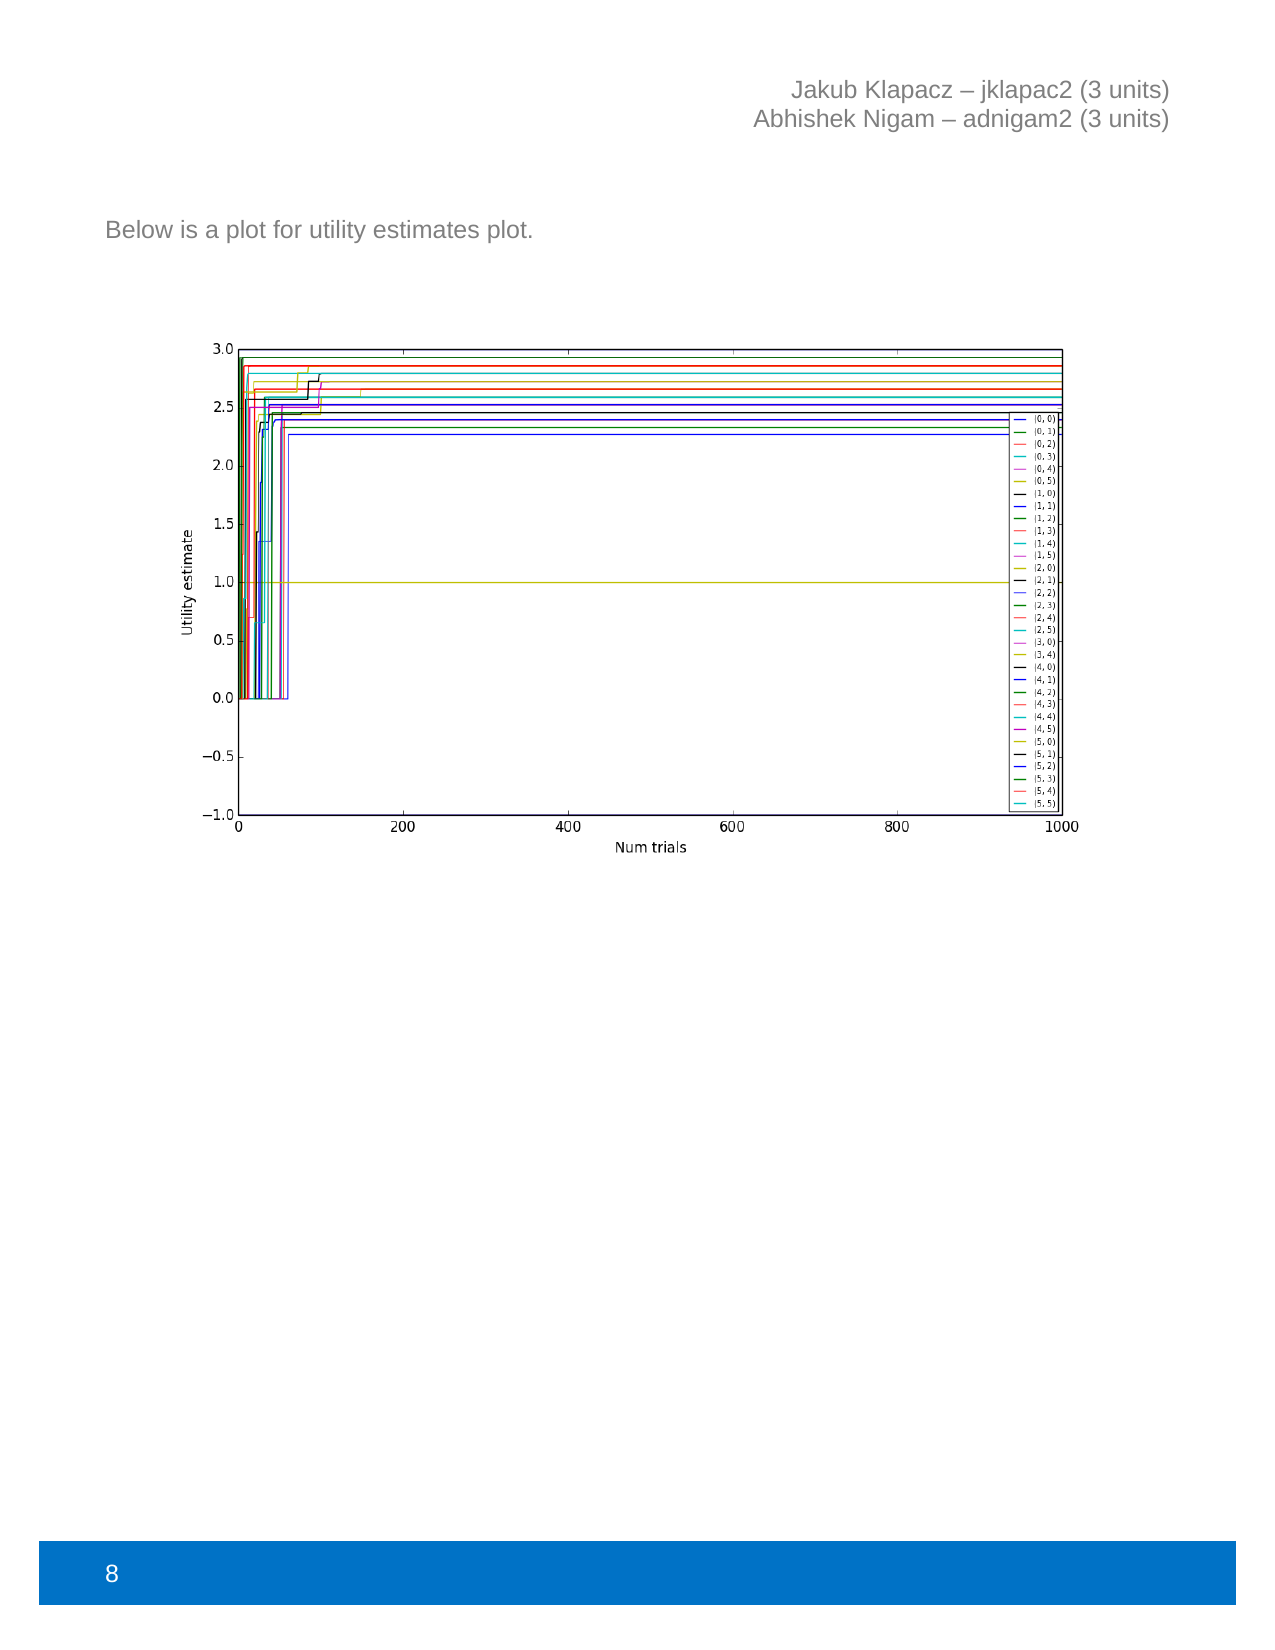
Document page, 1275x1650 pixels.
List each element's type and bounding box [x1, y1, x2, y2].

picture [105, 291, 1168, 873]
